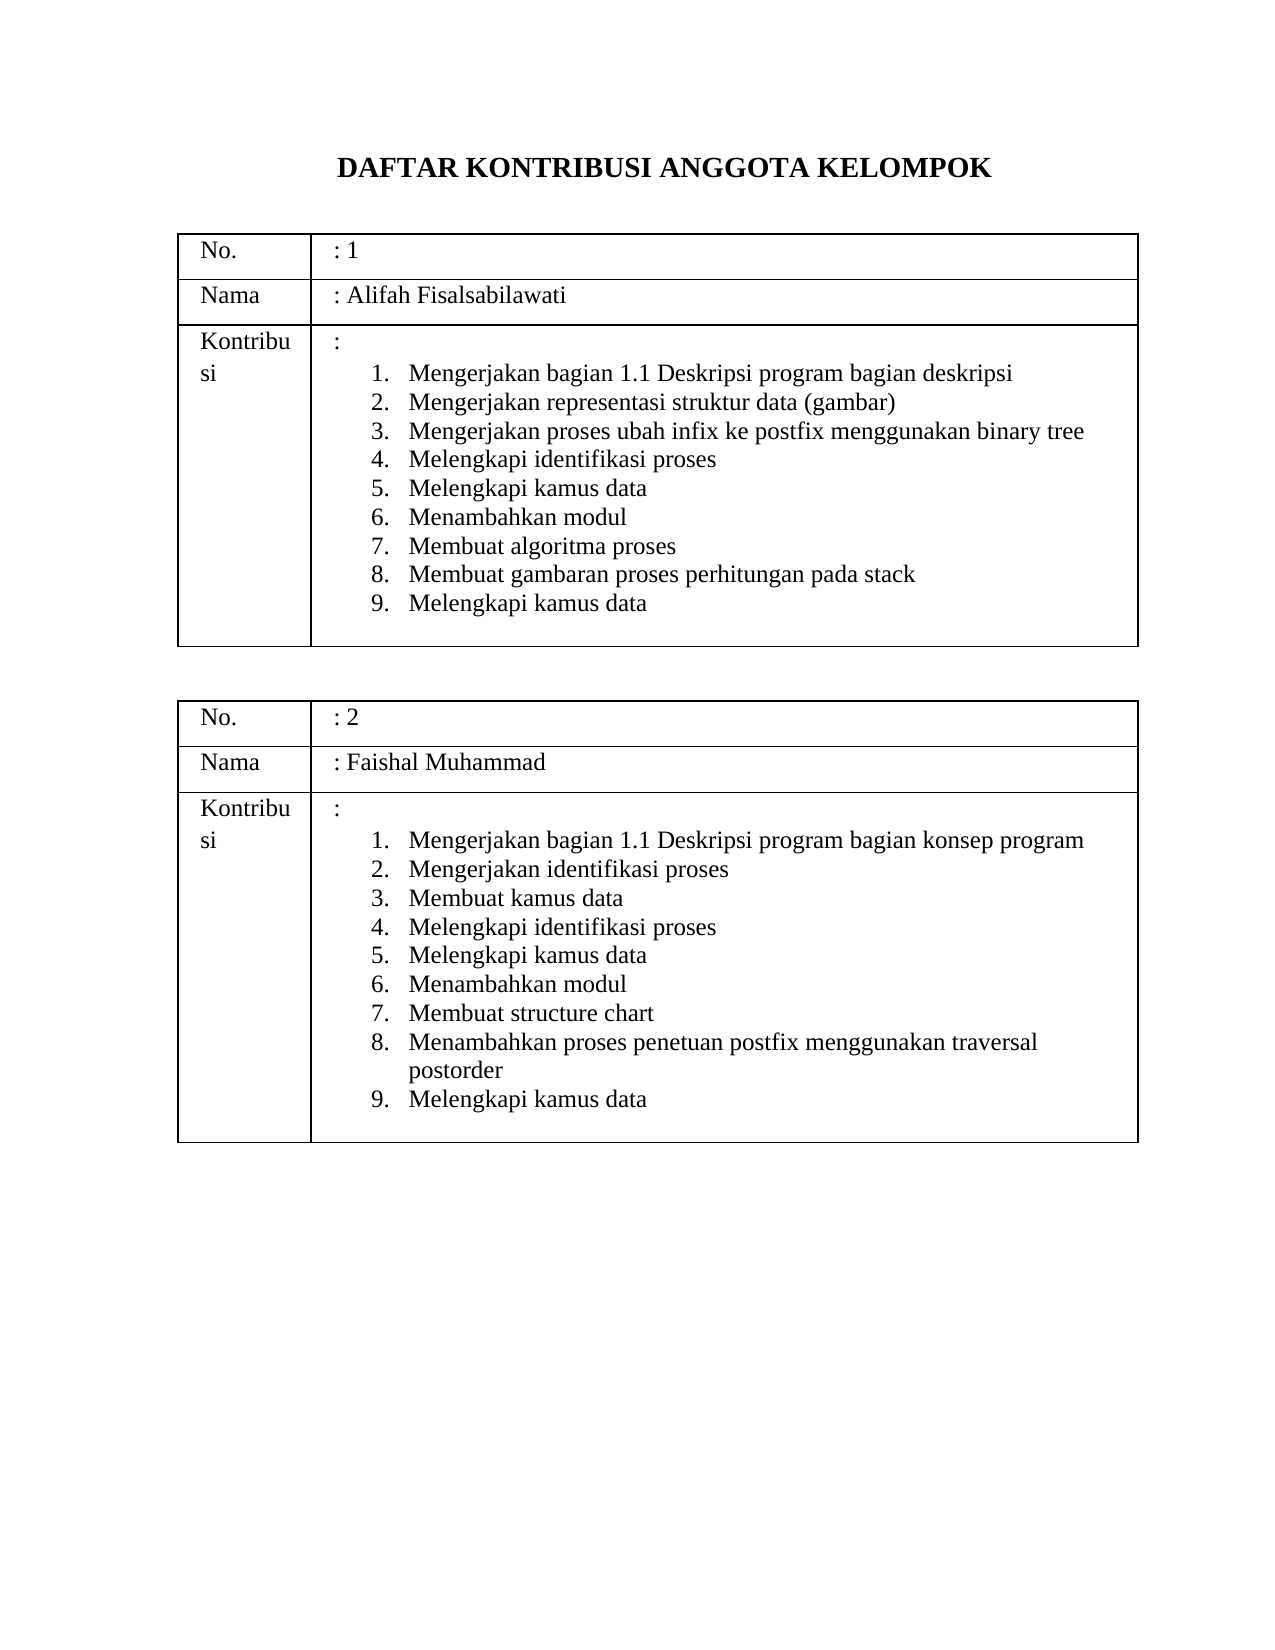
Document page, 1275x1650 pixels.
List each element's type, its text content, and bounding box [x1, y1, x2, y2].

table_cell Nama [179, 280, 310, 324]
table_header : 2 [312, 702, 1137, 746]
table_header No. [179, 235, 310, 279]
table_cell Kontribusi [179, 793, 310, 1142]
subtitle DAFTAR KONTRIBUSI ANGGOTA KELOMPOK [191, 150, 1084, 183]
table_cell : Faishal Muhammad [312, 747, 1137, 791]
table_cell Nama [179, 747, 310, 791]
table_cell : Mengerjakan bagian 1.1 Deskripsi program bagian deskripsi Mengerjakan representasi struktur data (gambar) Mengerjakan proses ubah infix ke postfix menggunakan binary tree Melengkapi identifikasi proses Melengkapi kamus data Menambahkan modul Membuat algoritma proses Membuat gambaran proses perhitungan pada stack Melengkapi kamus data [312, 326, 1137, 646]
table_cell : Mengerjakan bagian 1.1 Deskripsi program bagian konsep program Mengerjakan identifikasi proses Membuat kamus data Melengkapi identifikasi proses Melengkapi kamus data Menambahkan modul Membuat structure chart Menambahkan proses penetuan postfix menggunakan traversal postorder Melengkapi kamus data [312, 793, 1137, 1142]
table_header : 1 [312, 235, 1137, 279]
table_cell : Alifah Fisalsabilawati [312, 280, 1137, 324]
table_header No. [179, 702, 310, 746]
table_cell Kontribusi [179, 326, 310, 646]
